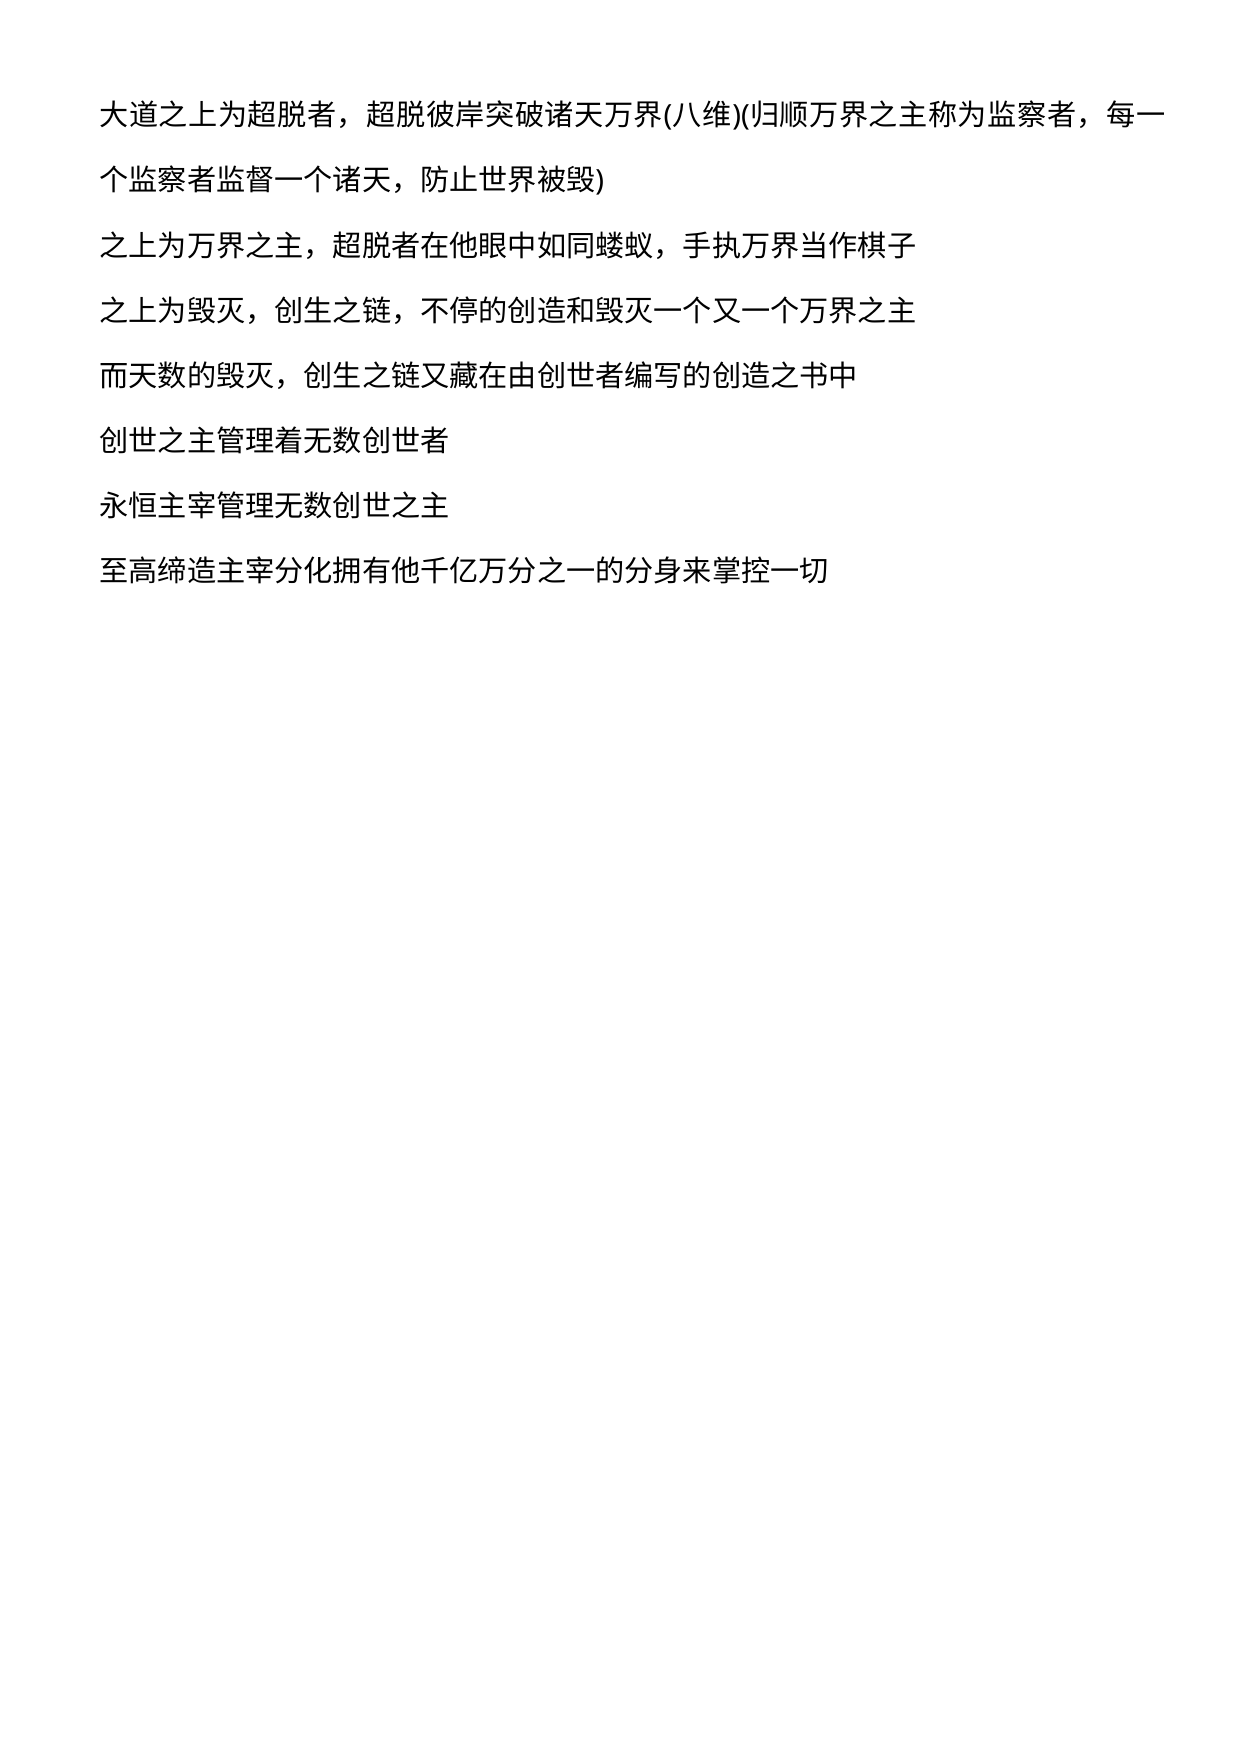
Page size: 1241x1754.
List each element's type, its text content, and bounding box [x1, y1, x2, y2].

text 至高缔造主宰分化拥有他千亿万分之一的分身来掌控一切 [99, 536, 1165, 601]
text 永恒主宰管理无数创世之主 [99, 471, 1165, 536]
text 而天数的毁灭，创生之链又藏在由创世者编写的创造之书中 [99, 341, 1165, 406]
text 创世之主管理着无数创世者 [99, 406, 1165, 471]
text 大道之上为超脱者，超脱彼岸突破诸天万界(八维)(归顺万界之主称为监察者，每一个监察者监督一个诸天，防止世界被毁) [99, 81, 1165, 211]
text 之上为毁灭，创生之链，不停的创造和毁灭一个又一个万界之主 [99, 276, 1165, 341]
text 之上为万界之主，超脱者在他眼中如同蝼蚁，手执万界当作棋子 [99, 211, 1165, 276]
